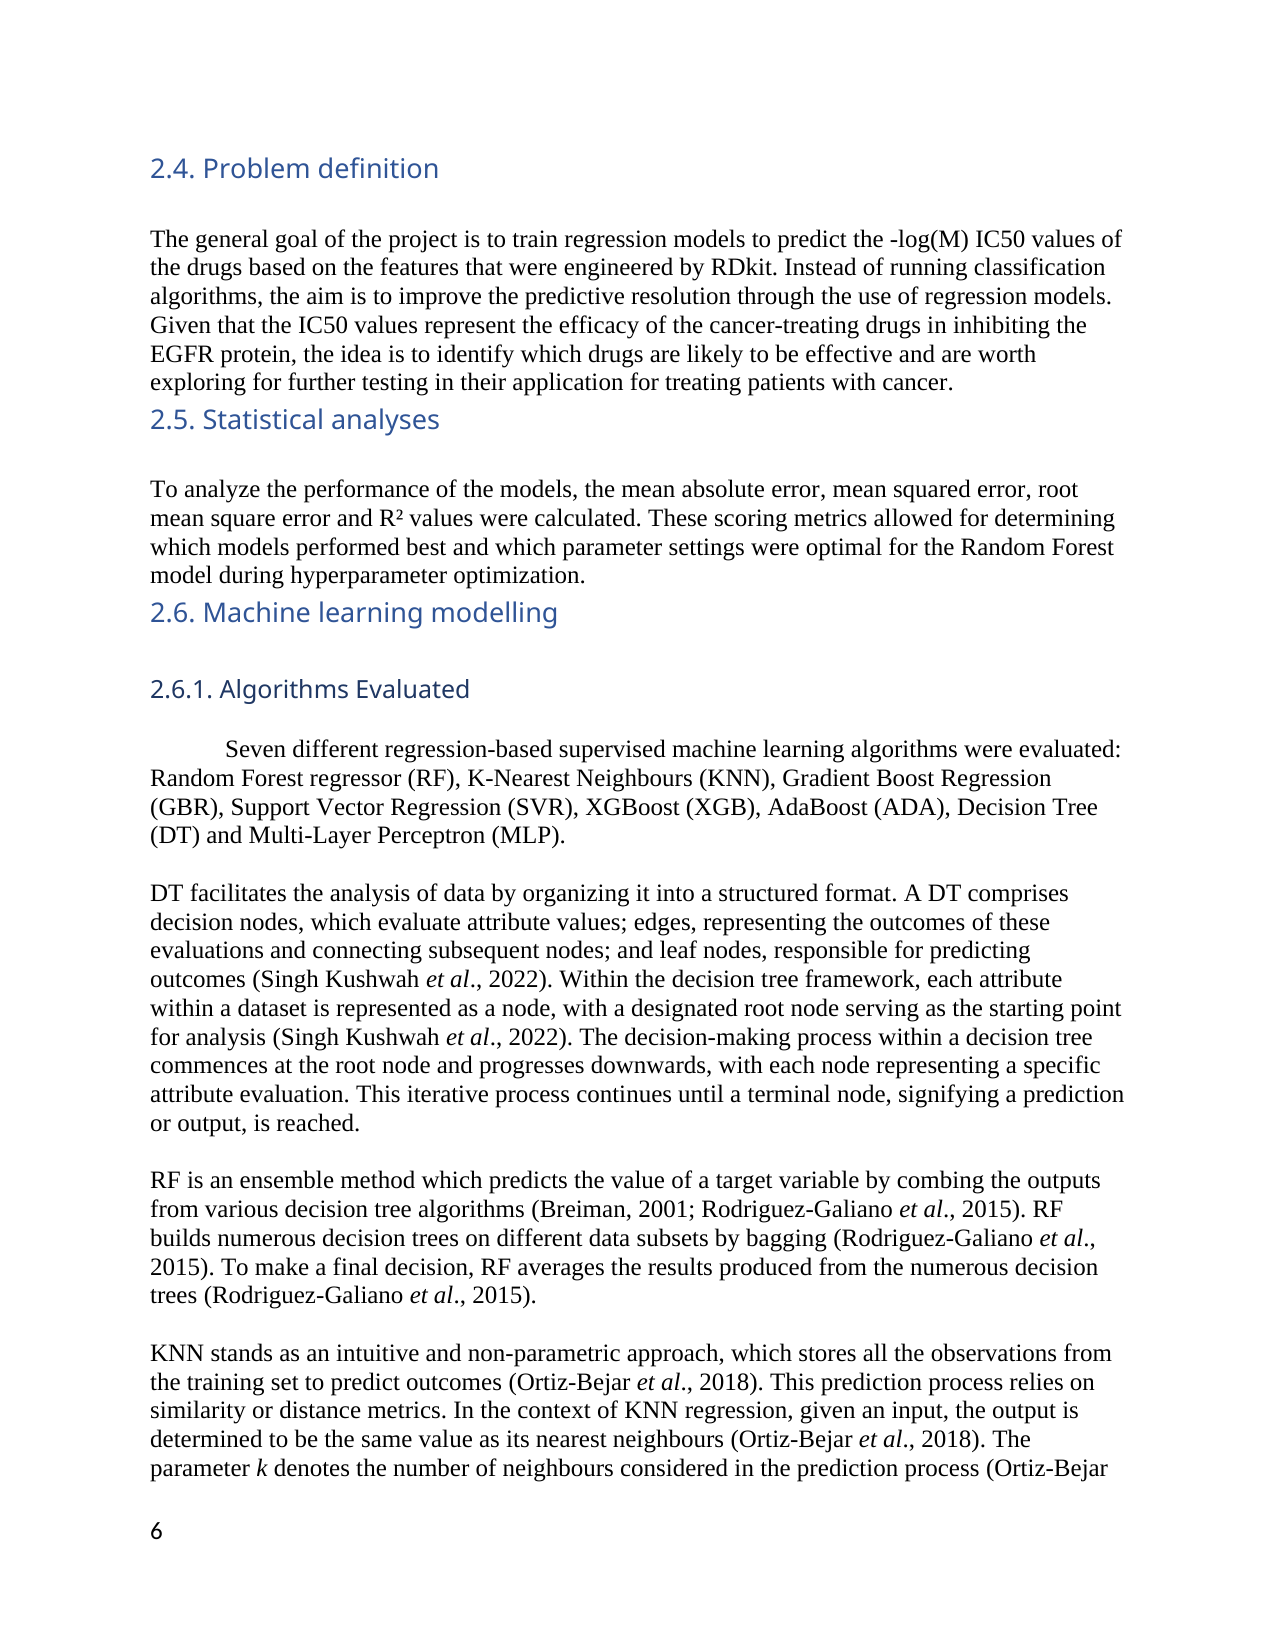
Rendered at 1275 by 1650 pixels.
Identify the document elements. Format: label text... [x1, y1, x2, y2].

subtitle 2.4. Problem definition [150, 150, 1125, 187]
text DT facilitates the analysis of data by organizing it into a structured format. A DT comprises decision nodes, which evaluate attribute values; edges, representing the outcomes of these evaluations and connecting subsequent nodes; and leaf nodes, responsible for predicting outcomes . Within the decision tree framework, each attribute within a dataset is represented as a node, with a designated root node serving as the starting point for analysis . The decision-making process within a decision tree commences at the root node and progresses downwards, with each node representing a specific attribute evaluation. This iterative process continues until a terminal node, signifying a prediction or output, is reached. [150, 878, 1125, 1137]
subtitle 2.6.1. Algorithms Evaluated [150, 671, 1125, 705]
text RF is an ensemble method which predicts the value of a target variable by combing the outputs from various decision tree algorithms . RF builds numerous decision trees on different data subsets by bagging . To make a final decision, RF averages the results produced from the numerous decision trees . [150, 1165, 1125, 1309]
text The general goal of the project is to train regression models to predict the -log(M) IC50 values of the drugs based on the features that were engineered by RDkit. Instead of running classification algorithms, the aim is to improve the predictive resolution through the use of regression models. Given that the IC50 values represent the efficacy of the cancer-treating drugs in inhibiting the EGFR protein, the idea is to identify which drugs are likely to be effective and are worth exploring for further testing in their application for treating patients with cancer. [150, 224, 1125, 396]
subtitle 2.6. Machine learning modelling [150, 593, 1125, 630]
subtitle 2.5. Statistical analyses [150, 400, 1125, 437]
text Seven different regression-based supervised machine learning algorithms were evaluated: Random Forest regressor (RF), K-Nearest Neighbours (KNN), Gradient Boost Regression (GBR), Support Vector Regression (SVR), XGBoost (XGB), AdaBoost (ADA), Decision Tree (DT) and Multi-Layer Perceptron (MLP). [150, 734, 1125, 849]
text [150, 1338, 1125, 1482]
text To analyze the performance of the models, the mean absolute error, mean squared error, root mean square error and R² values were calculated. These scoring metrics allowed for determining which models performed best and which parameter settings were optimal for the Random Forest model during hyperparameter optimization. [150, 474, 1125, 589]
